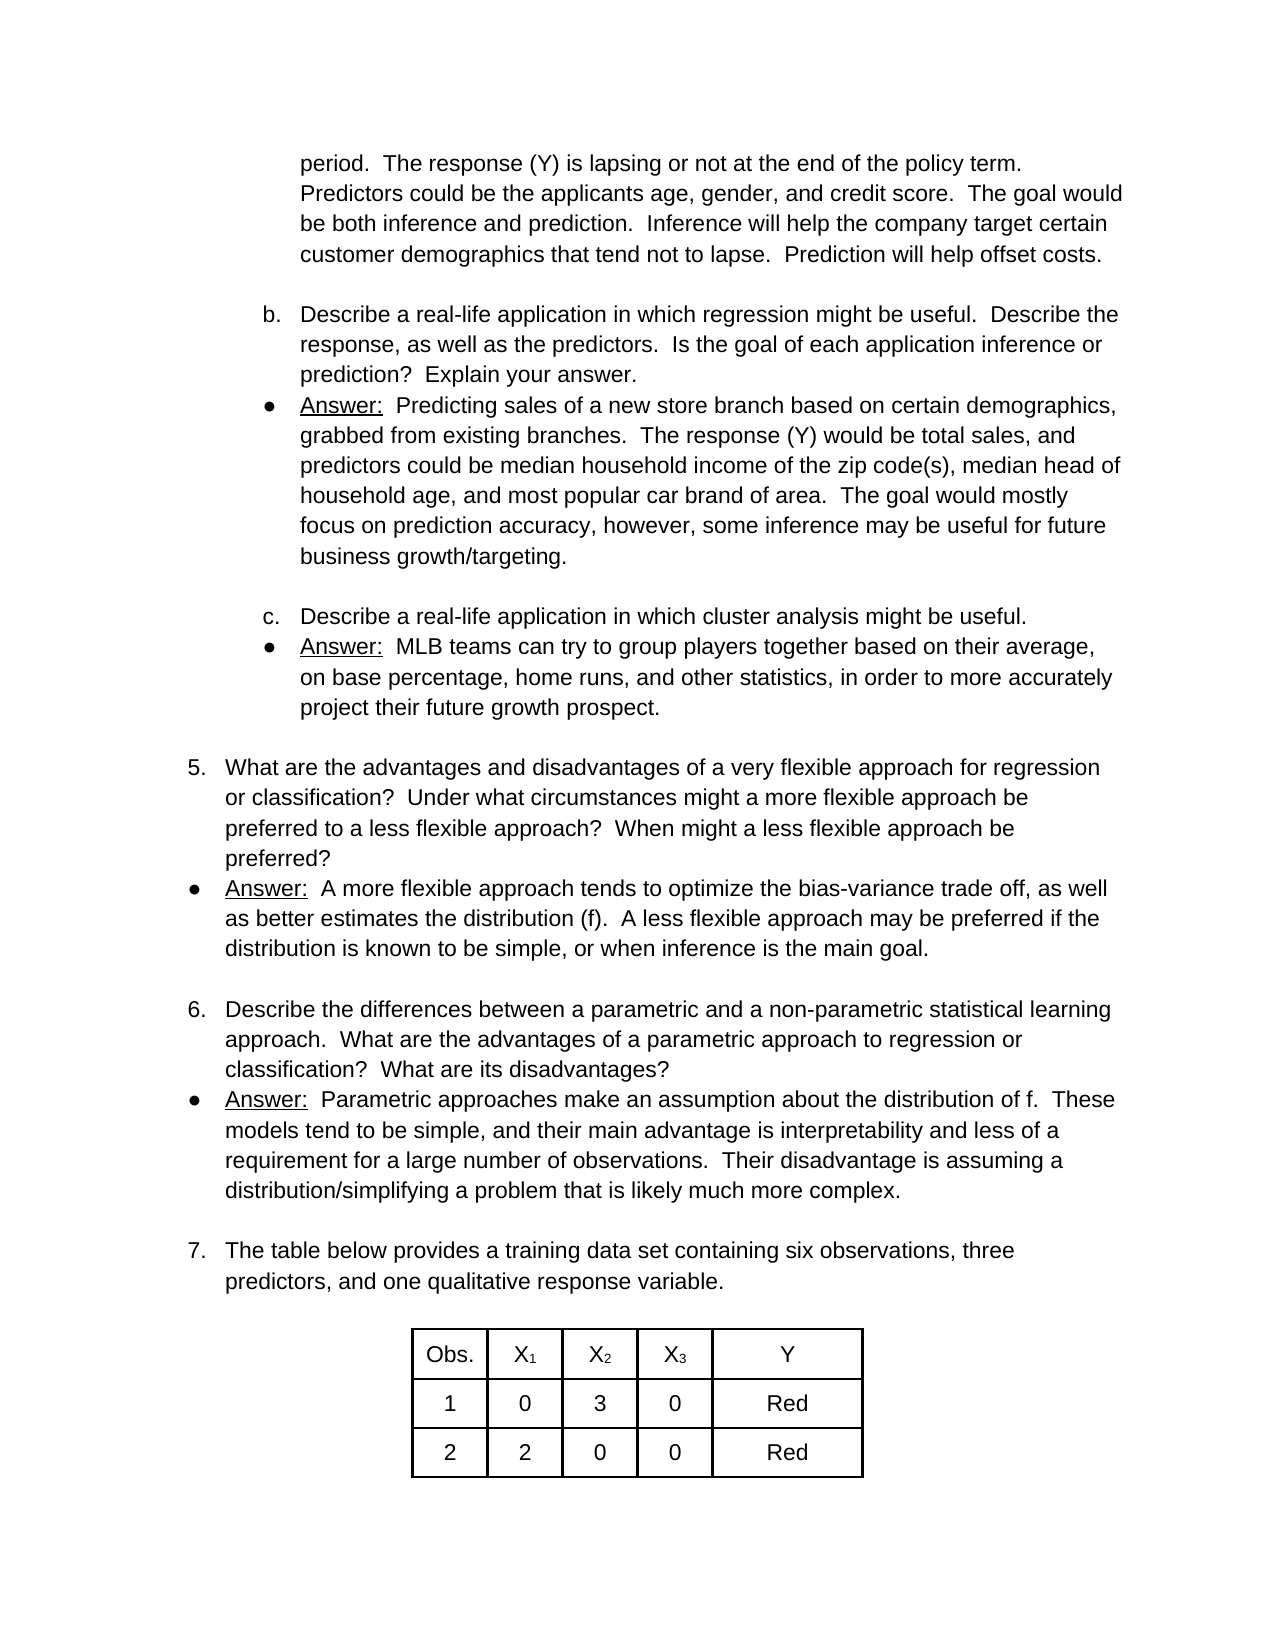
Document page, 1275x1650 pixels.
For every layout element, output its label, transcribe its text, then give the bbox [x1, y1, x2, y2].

table_header X1 [489, 1330, 561, 1377]
table_cell Red [714, 1380, 861, 1427]
list Answer: Predicting sales of a new store branch based on certain demographics, grabbed from existing branches. The response (Y) would be total sales, and predictors could be median household income of the zip code(s), median head of household age, and most popular car brand of area. The goal would mostly focus on prediction accuracy, however, some inference may be useful for future business growth/targeting. [262, 392, 1125, 569]
table_cell 3 [564, 1380, 636, 1427]
table_header Obs. [414, 1330, 486, 1377]
table_header X3 [639, 1330, 711, 1377]
table_cell 0 [489, 1380, 561, 1427]
table_header Y [714, 1330, 861, 1377]
table_cell Red [714, 1429, 861, 1476]
table_cell 2 [414, 1429, 486, 1476]
list Answer: Parametric approaches make an assumption about the distribution of f. These models tend to be simple, and their main advantage is interpretability and less of a requirement for a large number of observations. Their disadvantage is assuming a distribution/simplifying a problem that is likely much more complex. [187, 1086, 1125, 1203]
list Describe the differences between a parametric and a non-parametric statistical learning approach. What are the advantages of a parametric approach to regression or classification? What are its disadvantages? [187, 996, 1125, 1083]
list Describe a real-life application in which cluster analysis might be useful. [262, 603, 1125, 629]
table_cell 1 [414, 1380, 486, 1427]
list Answer: A more flexible approach tends to optimize the bias-variance trade off, as well as better estimates the distribution (f). A less flexible approach may be preferred if the distribution is known to be simple, or when inference is the main goal. [187, 875, 1125, 962]
table_header X2 [564, 1330, 636, 1377]
table_cell 0 [639, 1380, 711, 1427]
table_cell 2 [489, 1429, 561, 1476]
list What are the advantages and disadvantages of a very flexible approach for regression or classification? Under what circumstances might a more flexible approach be preferred to a less flexible approach? When might a less flexible approach be preferred? [187, 754, 1125, 871]
list Describe a real-life application in which regression might be useful. Describe the response, as well as the predictors. Is the goal of each application inference or prediction? Explain your answer. [262, 301, 1125, 388]
list Answer: MLB teams can try to group players together based on their average, on base percentage, home runs, and other statistics, in order to more accurately project their future growth prospect. [262, 633, 1125, 720]
table_cell 0 [564, 1429, 636, 1476]
table_cell 0 [639, 1429, 711, 1476]
list The table below provides a training data set containing six observations, three predictors, and one qualitative response variable. [187, 1237, 1125, 1294]
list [262, 150, 1125, 267]
